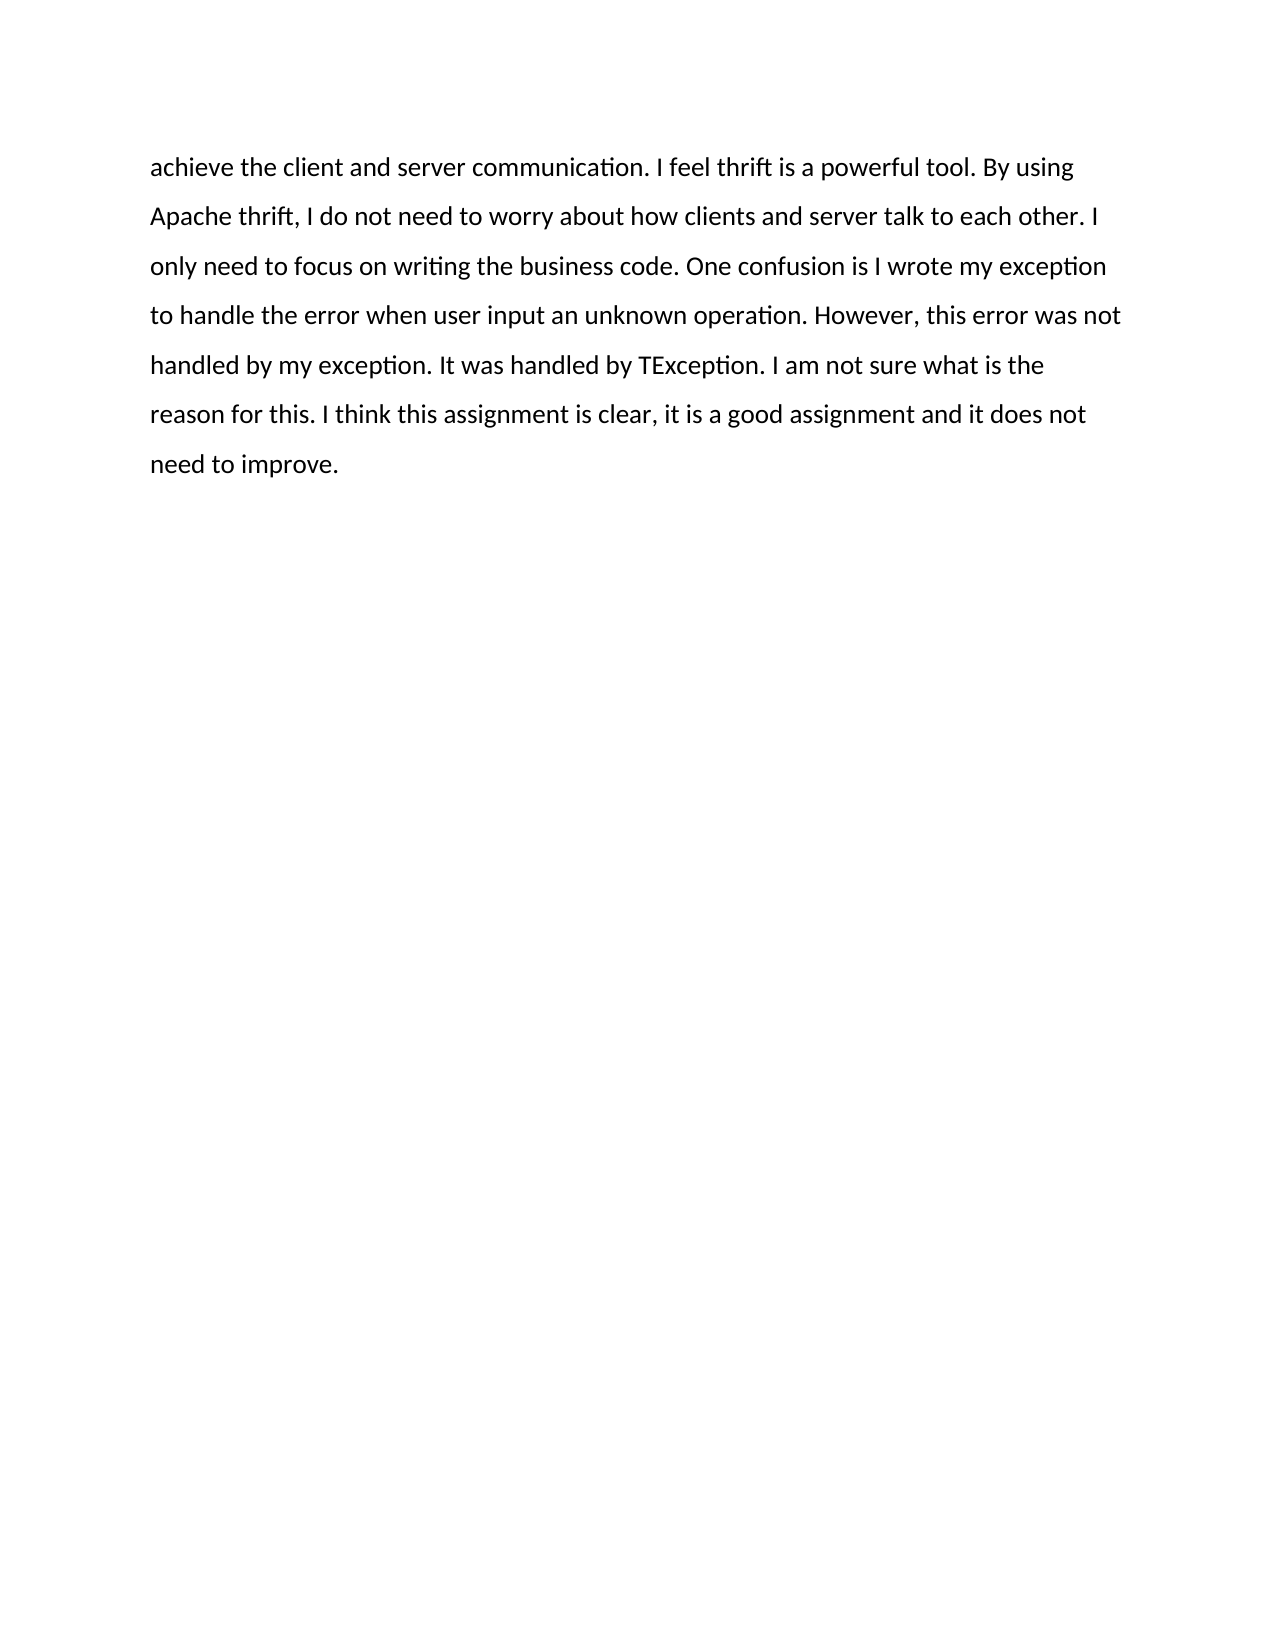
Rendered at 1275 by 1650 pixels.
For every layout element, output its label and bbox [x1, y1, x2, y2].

text [150, 150, 1125, 480]
